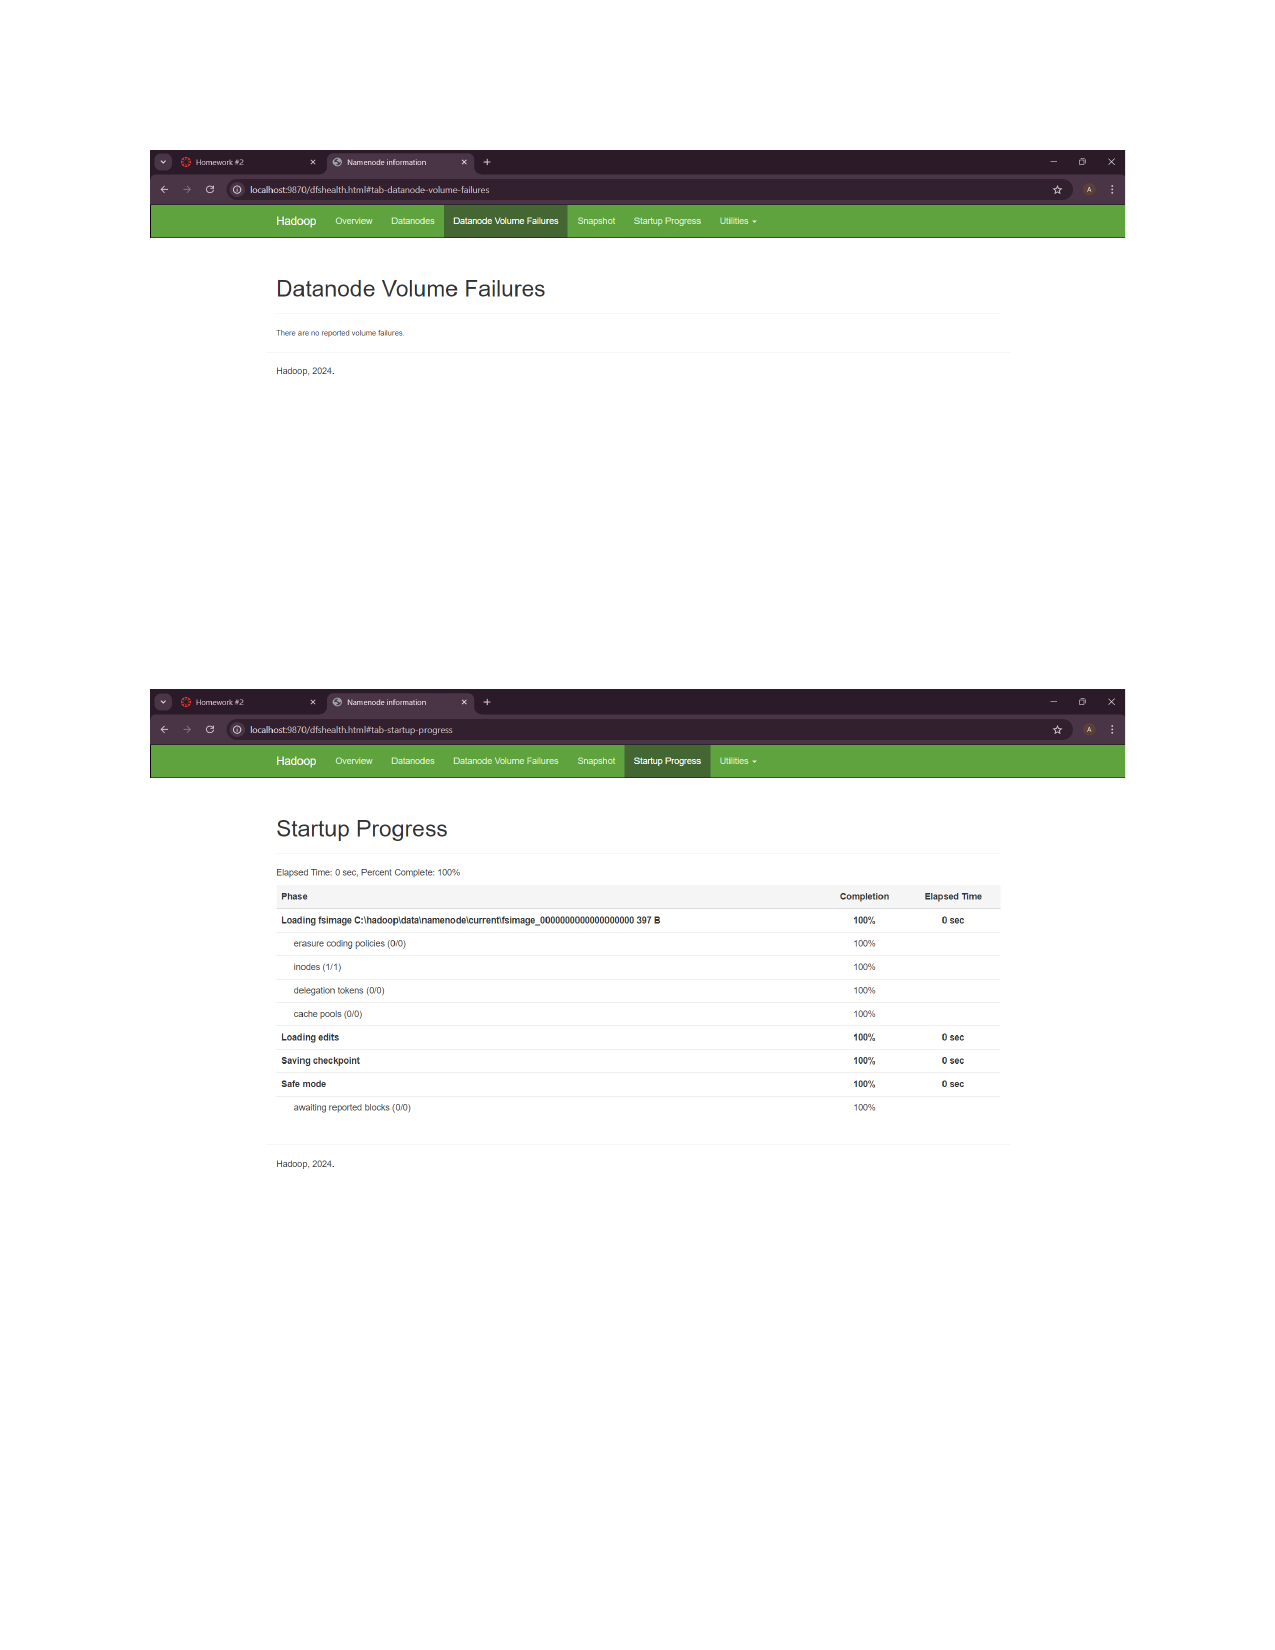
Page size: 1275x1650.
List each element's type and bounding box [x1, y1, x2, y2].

picture [150, 150, 1125, 668]
picture [150, 689, 1125, 1208]
